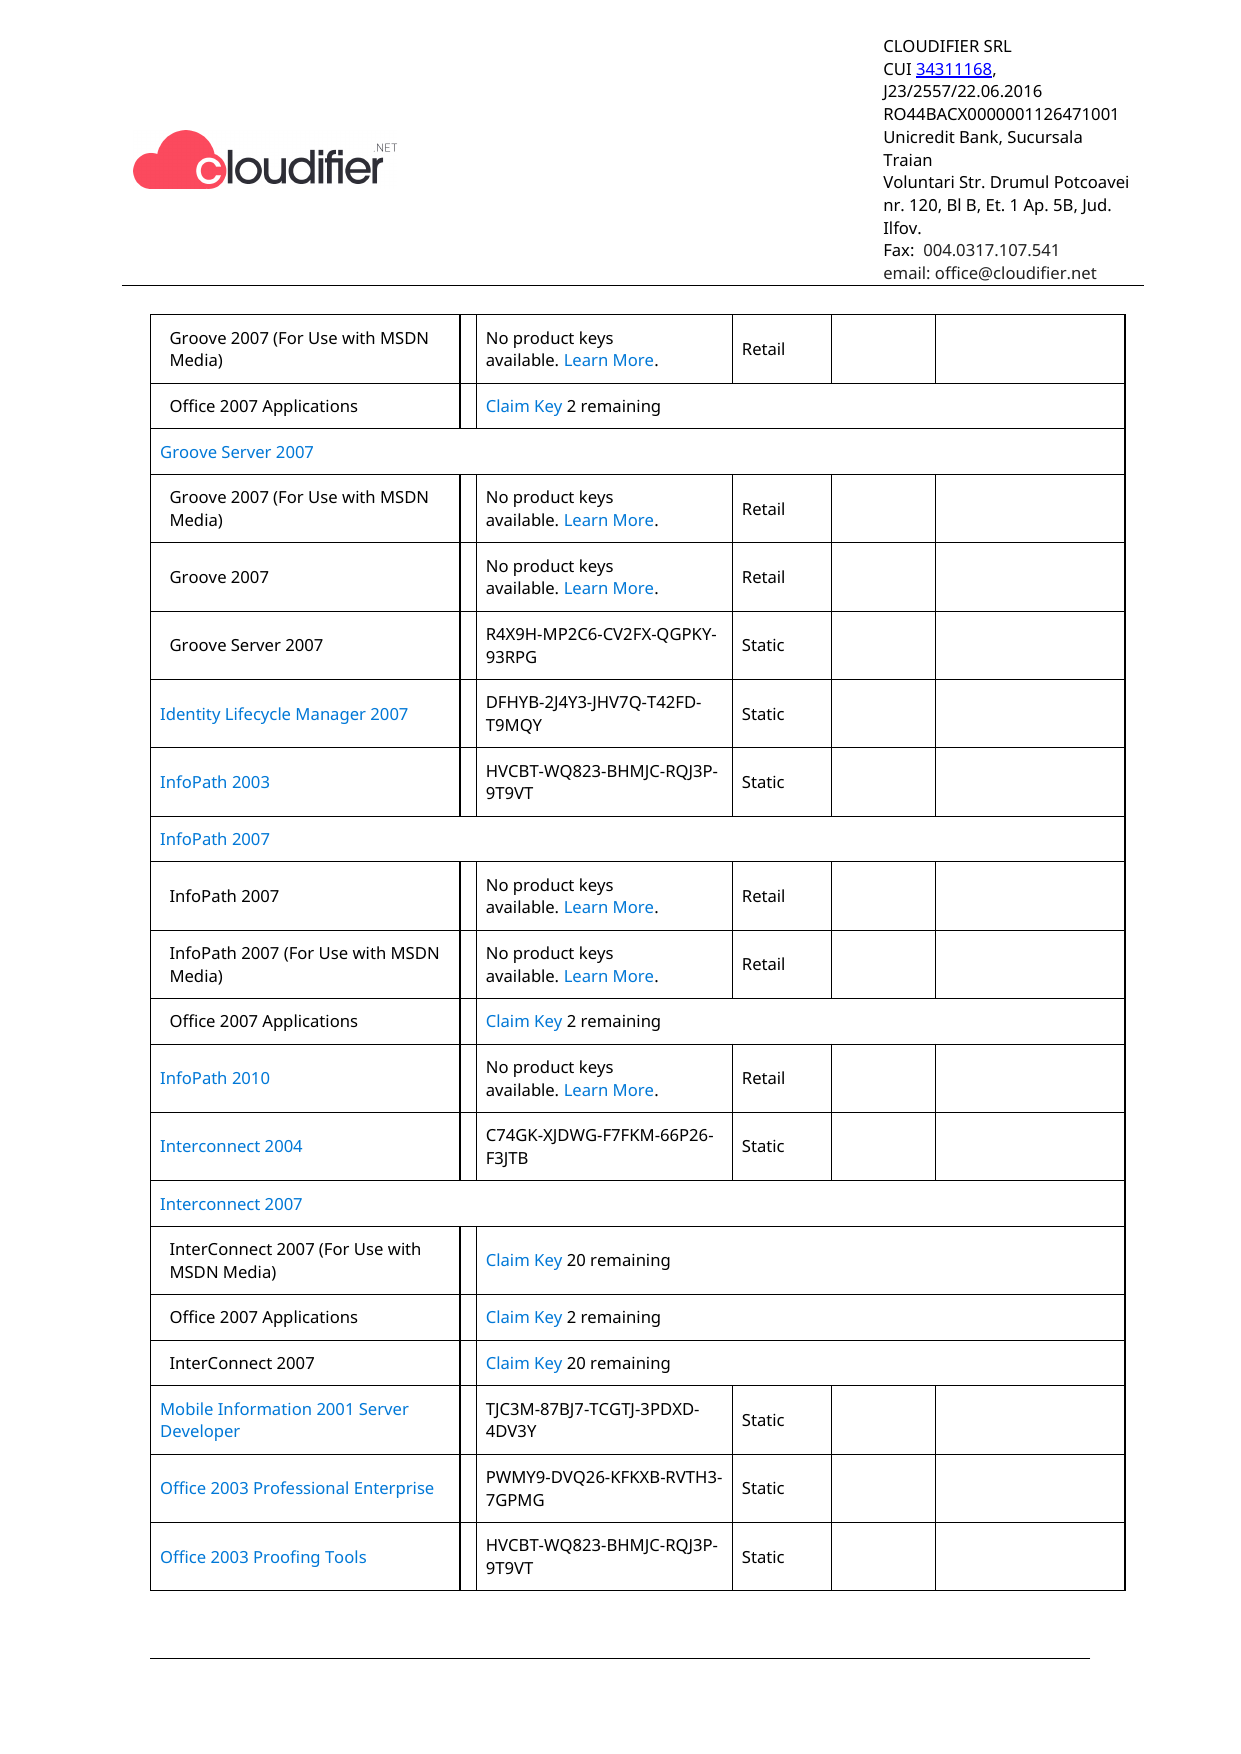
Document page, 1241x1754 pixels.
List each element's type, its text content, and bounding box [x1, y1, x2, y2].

table_cell [461, 1455, 476, 1522]
table_cell [936, 475, 1124, 542]
table_cell [832, 680, 935, 747]
table_cell DFHYB-2J4Y3-JHV7Q-T42FD-T9MQY [477, 680, 732, 747]
table_cell [936, 1455, 1124, 1522]
table_cell [936, 543, 1124, 611]
table_cell Office 2007 Applications [151, 384, 459, 428]
table_cell Claim Key 2 remaining [477, 1295, 1124, 1340]
table_cell [461, 999, 476, 1043]
table_cell [832, 612, 935, 679]
table_cell [832, 475, 935, 542]
table_cell [936, 315, 1124, 383]
table_cell HVCBT-WQ823-BHMJC-RQJ3P-9T9VT [477, 748, 732, 816]
table_cell [832, 1455, 935, 1522]
table_cell C74GK-XJDWG-F7FKM-66P26-F3JTB [477, 1113, 732, 1180]
table_cell [936, 862, 1124, 929]
table_cell Groove Server 2007 [151, 429, 1124, 474]
table_cell [936, 931, 1124, 998]
table_cell Static [733, 1386, 831, 1454]
table_cell Claim Key 20 remaining [477, 1227, 1124, 1294]
table_cell [461, 612, 476, 679]
table_cell [461, 1341, 476, 1385]
table_cell [832, 543, 935, 611]
table_cell Claim Key 2 remaining [477, 999, 1124, 1043]
table_cell [461, 543, 476, 611]
table_cell [936, 612, 1124, 679]
table_cell [461, 1045, 476, 1112]
table_cell Static [733, 612, 831, 679]
table_cell InfoPath 2010 [151, 1045, 459, 1112]
table_cell Retail [733, 931, 831, 998]
table_cell [832, 1386, 935, 1454]
table_cell [461, 475, 476, 542]
table_cell InfoPath 2007 [151, 862, 459, 929]
table_cell No product keys available. Learn More. [477, 315, 732, 383]
table_cell Interconnect 2007 [151, 1181, 1124, 1226]
table_cell [461, 862, 476, 929]
table_cell [832, 315, 935, 383]
table_cell [936, 1386, 1124, 1454]
table_cell [832, 931, 935, 998]
table_cell Retail [733, 475, 831, 542]
table_cell [832, 1045, 935, 1112]
table_cell [832, 748, 935, 816]
table_cell [936, 1113, 1124, 1180]
table_cell Static [733, 748, 831, 816]
table_cell [461, 1295, 476, 1340]
table_cell [832, 1523, 935, 1590]
table_cell Retail [733, 1045, 831, 1112]
table_cell Groove 2007 (For Use with MSDN Media) [151, 475, 459, 542]
picture [133, 130, 398, 189]
table_cell [461, 1386, 476, 1454]
table_cell Office 2003 Professional Enterprise [151, 1455, 459, 1522]
table_cell [461, 748, 476, 816]
table_cell [461, 315, 476, 383]
table_cell [832, 862, 935, 929]
table_cell [936, 1523, 1124, 1590]
table_cell Identity Lifecycle Manager 2007 [151, 680, 459, 747]
table_cell Mobile Information 2001 Server Developer [151, 1386, 459, 1454]
table_cell [461, 1227, 476, 1294]
table_cell Retail [733, 543, 831, 611]
table_cell [461, 931, 476, 998]
table_cell [461, 1113, 476, 1180]
table_cell Claim Key 2 remaining [477, 384, 1124, 428]
table_cell InterConnect 2007 (For Use with MSDN Media) [151, 1227, 459, 1294]
table_cell No product keys available. Learn More. [477, 543, 732, 611]
table_cell Static [733, 680, 831, 747]
table_cell R4X9H-MP2C6-CV2FX-QGPKY-93RPG [477, 612, 732, 679]
table_cell Groove 2007 [151, 543, 459, 611]
table_cell Groove Server 2007 [151, 612, 459, 679]
table_cell Claim Key 20 remaining [477, 1341, 1124, 1385]
table_cell [461, 384, 476, 428]
table_cell Retail [733, 862, 831, 929]
table_cell TJC3M-87BJ7-TCGTJ-3PDXD-4DV3Y [477, 1386, 732, 1454]
table_cell No product keys available. Learn More. [477, 1045, 732, 1112]
table_cell PWMY9-DVQ26-KFKXB-RVTH3-7GPMG [477, 1455, 732, 1522]
table_cell No product keys available. Learn More. [477, 862, 732, 929]
table_cell InfoPath 2007 (For Use with MSDN Media) [151, 931, 459, 998]
table_cell Groove 2007 (For Use with MSDN Media) [151, 315, 459, 383]
table_cell InterConnect 2007 [151, 1341, 459, 1385]
table_cell [461, 1523, 476, 1590]
table_cell [461, 680, 476, 747]
table_cell Office 2007 Applications [151, 999, 459, 1043]
table_cell [832, 1113, 935, 1180]
table_cell Static [733, 1455, 831, 1522]
table_cell Office 2003 Proofing Tools [151, 1523, 459, 1590]
table_cell Interconnect 2004 [151, 1113, 459, 1180]
table_cell Retail [733, 315, 831, 383]
table_cell No product keys available. Learn More. [477, 931, 732, 998]
table_cell Static [733, 1523, 831, 1590]
table_cell InfoPath 2007 [151, 817, 1124, 861]
table_cell [936, 1045, 1124, 1112]
table_cell Office 2007 Applications [151, 1295, 459, 1340]
table_cell Static [733, 1113, 831, 1180]
table_cell No product keys available. Learn More. [477, 475, 732, 542]
table_cell InfoPath 2003 [151, 748, 459, 816]
table_cell HVCBT-WQ823-BHMJC-RQJ3P-9T9VT [477, 1523, 732, 1590]
table_cell [936, 748, 1124, 816]
table_cell [936, 680, 1124, 747]
